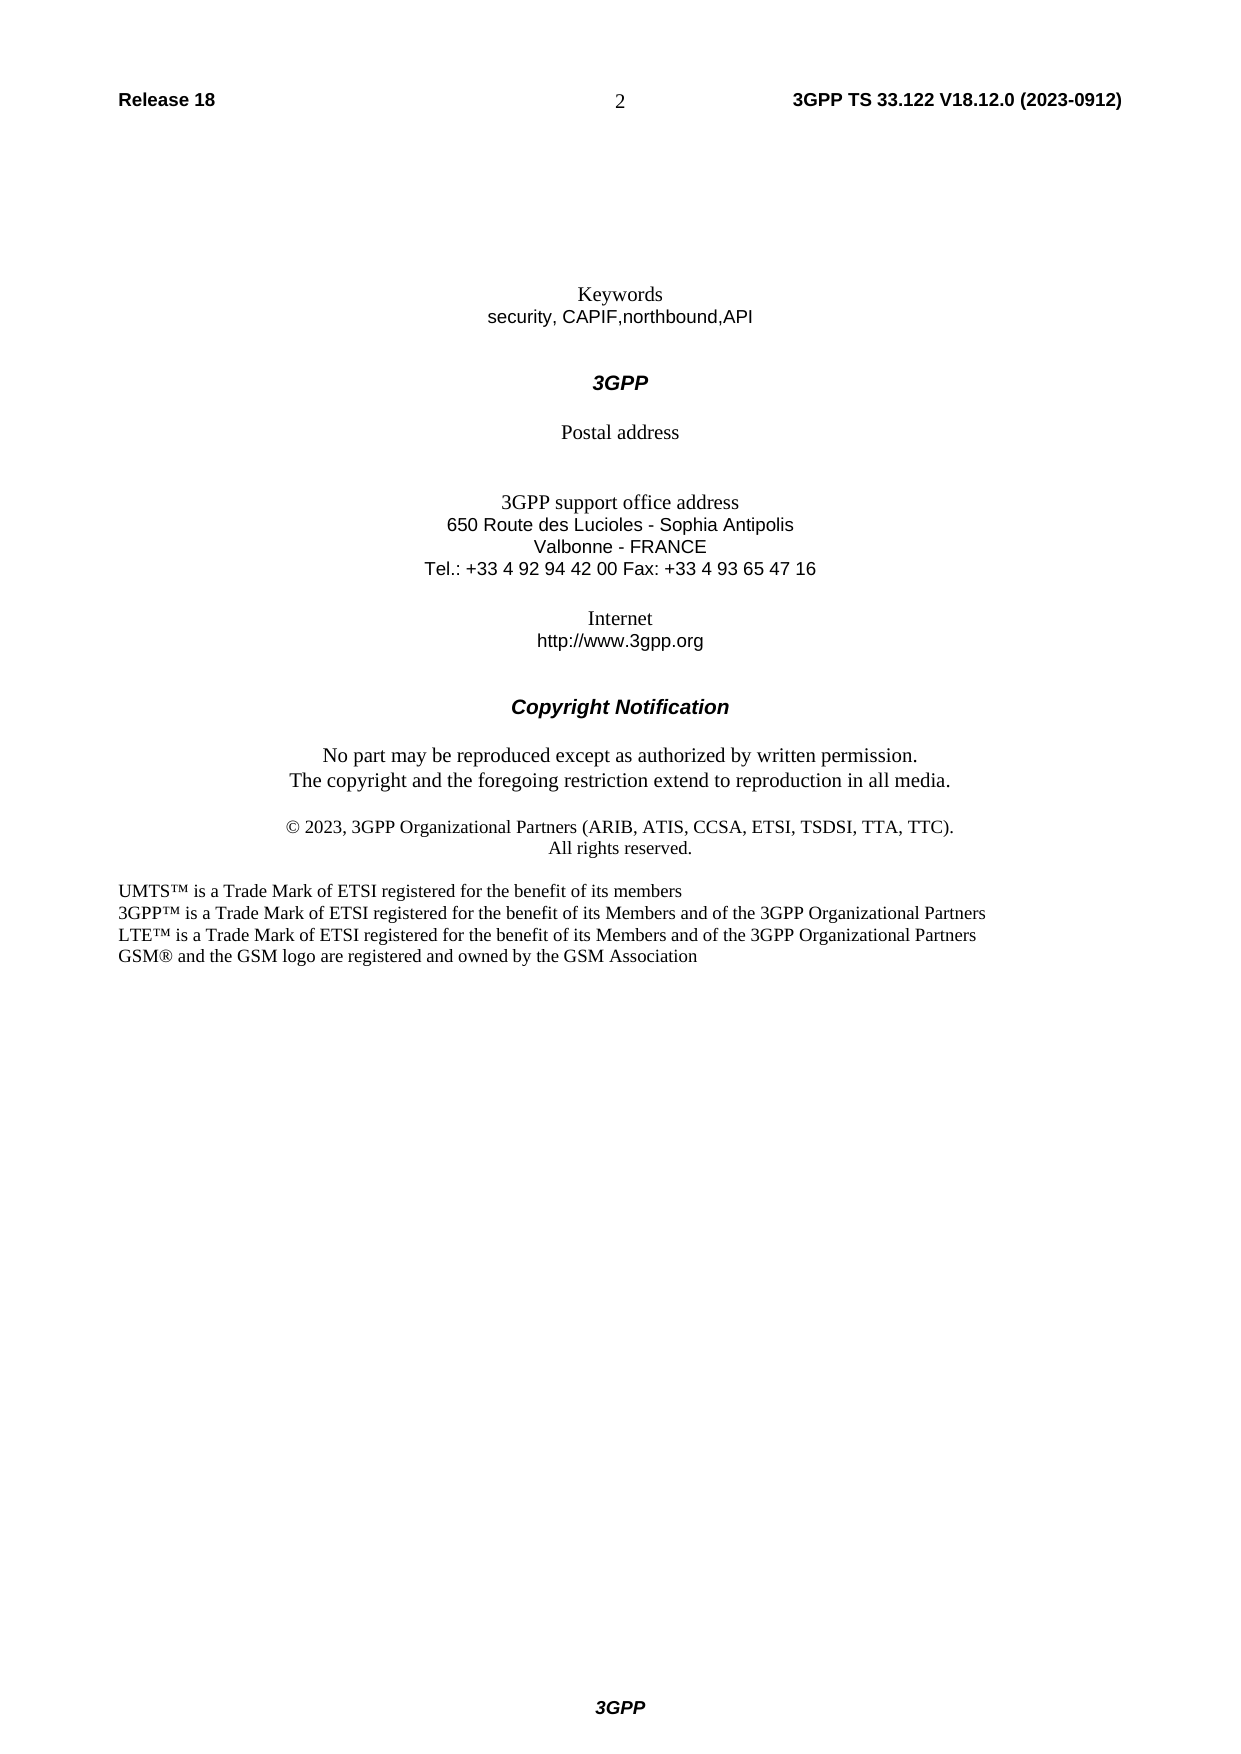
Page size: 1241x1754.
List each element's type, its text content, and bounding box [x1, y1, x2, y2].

text Postal address [413, 419, 827, 444]
text Copyright Notification [118, 694, 1122, 718]
text Valbonne - FRANCE [413, 536, 827, 557]
text security, CAPIF,northbound,API [413, 306, 827, 328]
text 650 Route des Lucioles - Sophia Antipolis [413, 514, 827, 536]
text 3GPP™ is a Trade Mark of ETSI registered for the benefit of its Members and of the 3GPP Organizational Partners LTE™ is a Trade Mark of ETSI registered for the benefit of its Members and of the 3GPP Organizational Partners [118, 902, 1122, 945]
text All rights reserved. [118, 837, 1122, 859]
text No part may be reproduced except as authorized by written permission. The copyright and the foregoing restriction extend to reproduction in all media. [118, 743, 1122, 792]
text Internet [413, 606, 827, 630]
text 3GPP support office address [413, 490, 827, 514]
text 3GPP [413, 371, 827, 394]
text © 2023, 3GPP Organizational Partners (ARIB, ATIS, CCSA, ETSI, TSDSI, TTA, TTC). [118, 816, 1122, 837]
text GSM® and the GSM logo are registered and owned by the GSM Association [118, 945, 1122, 967]
text Keywords [413, 282, 827, 306]
text http://www.3gpp.org [413, 630, 827, 652]
text Tel.: +33 4 92 94 42 00 Fax: +33 4 93 65 47 16 [413, 557, 827, 579]
text UMTS™ is a Trade Mark of ETSI registered for the benefit of its members [118, 880, 1122, 902]
